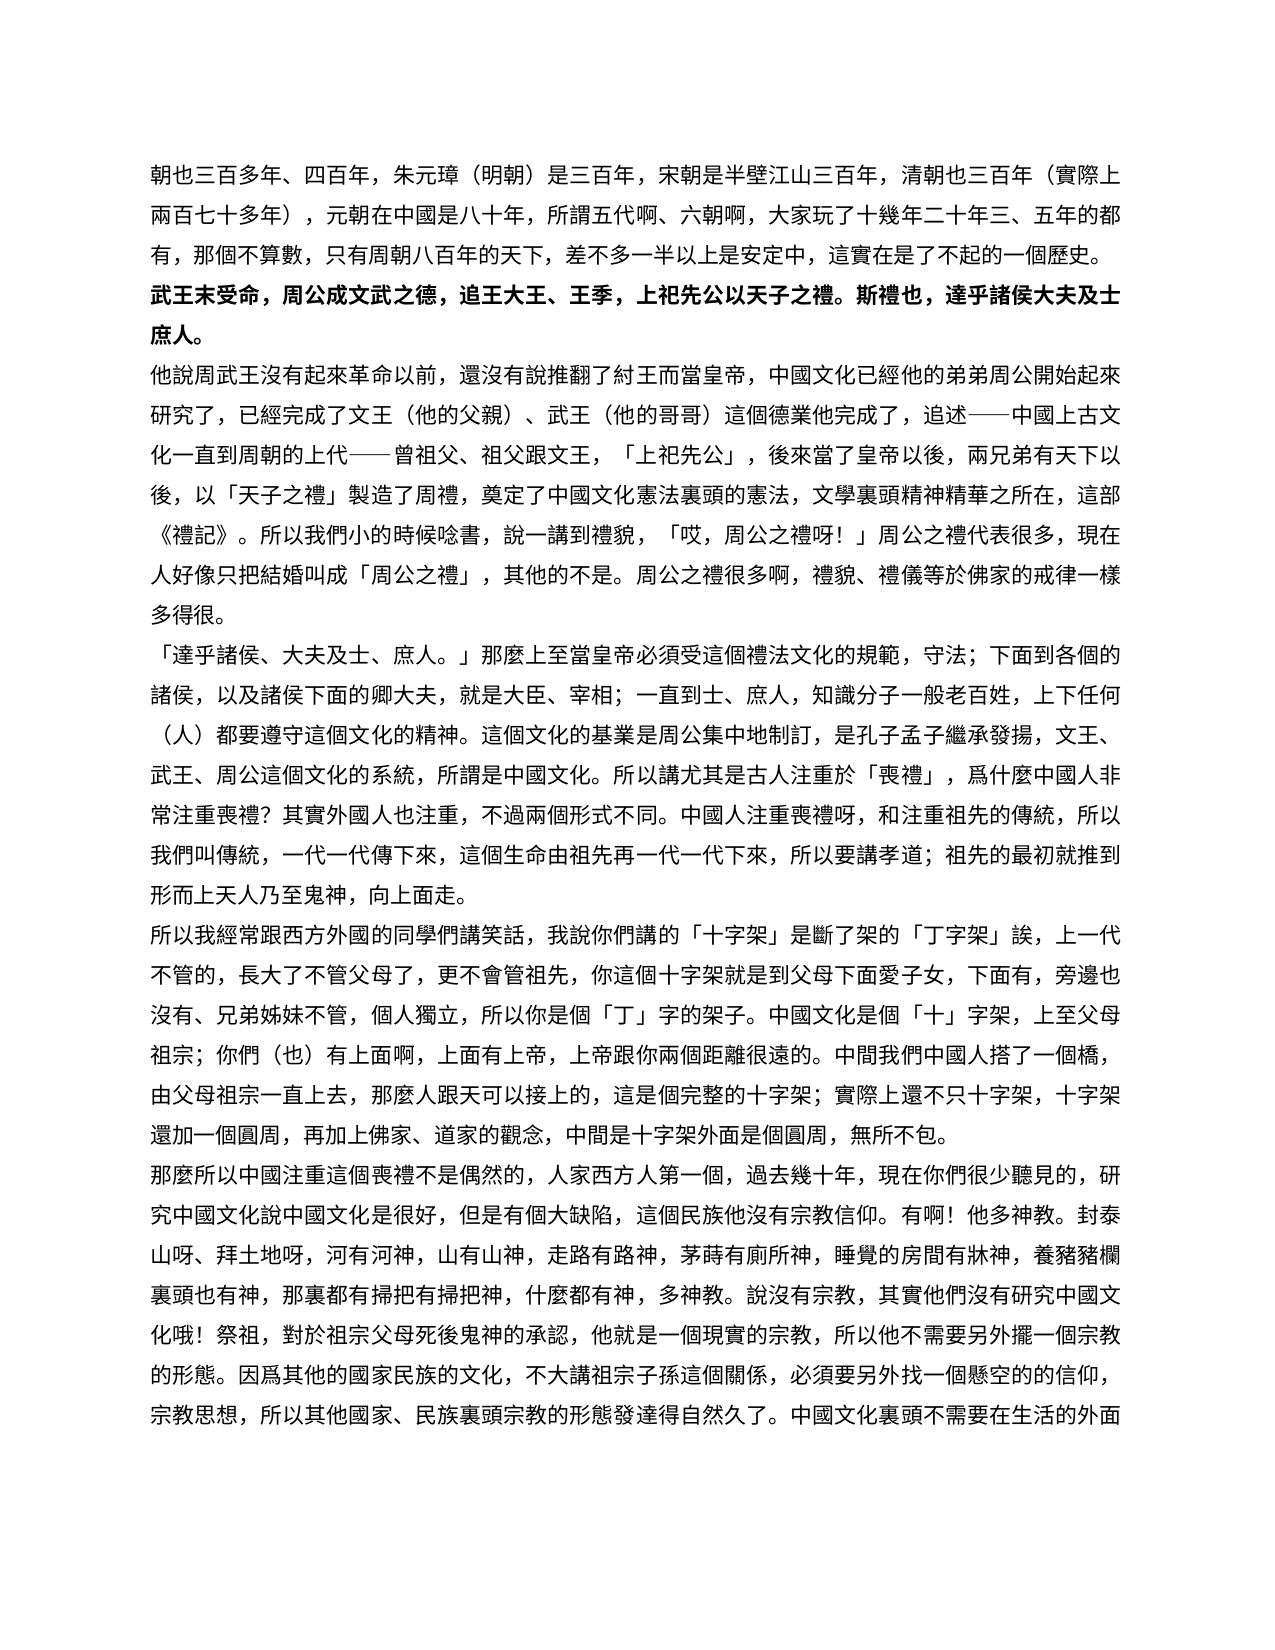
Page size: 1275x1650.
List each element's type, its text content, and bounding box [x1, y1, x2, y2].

text 他說周武王沒有起來革命以前，還沒有說推翻了紂王而當皇帝，中國文化已經他的弟弟周公開始起來研究了，已經完成了文王（他的父親）、武王（他的哥哥）這個德業他完成了，追述——中國上古文化一直到周朝的上代——曾祖父、祖父跟文王，「上祀先公」，後來當了皇帝以後，兩兄弟有天下以後，以「天子之禮」製造了周禮，奠定了中國文化憲法裏頭的憲法，文學裏頭精神精華之所在，這部《禮記》。所以我們小的時候唸書，說一講到禮貌，「哎，周公之禮呀！」周公之禮代表很多，現在人好像只把結婚叫成「周公之禮」，其他的不是。周公之禮很多啊，禮貌、禮儀等於佛家的戒律一樣，多得很。 [150, 350, 1125, 630]
text 所以我經常跟西方外國的同學們講笑話，我說你們講的「十字架」是斷了架的「丁字架」誒，上一代不管的，長大了不管父母了，更不會管祖先，你這個十字架就是到父母下面愛子女，下面有，旁邊也沒有、兄弟姊妹不管，個人獨立，所以你是個「丁」字的架子。中國文化是個「十」字架，上至父母祖宗；你們（也）有上面啊，上面有上帝，上帝跟你兩個距離很遠的。中間我們中國人搭了一個橋，由父母祖宗一直上去，那麼人跟天可以接上的，這是個完整的十字架；實際上還不只十字架，十字架還加一個圓周，再加上佛家、道家的觀念，中間是十字架外面是個圓周，無所不包。 [150, 910, 1125, 1150]
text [150, 1150, 1125, 1430]
text 「達乎諸侯、大夫及士、庶人。」那麼上至當皇帝必須受這個禮法文化的規範，守法；下面到各個的諸侯，以及諸侯下面的卿大夫，就是大臣、宰相；一直到士、庶人，知識分子一般老百姓，上下任何（人）都要遵守這個文化的精神。這個文化的基業是周公集中地制訂，是孔子孟子繼承發揚，文王、武王、周公這個文化的系統，所謂是中國文化。所以講尤其是古人注重於「喪禮」，爲什麼中國人非常注重喪禮？其實外國人也注重，不過兩個形式不同。中國人注重喪禮呀，和注重祖先的傳統，所以我們叫傳統，一代一代傳下來，這個生命由祖先再一代一代下來，所以要講孝道；祖先的最初就推到形而上天人乃至鬼神，向上面走。 [150, 630, 1125, 910]
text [150, 150, 1125, 270]
text 武王末受命，周公成文武之德，追王大王、王季，上祀先公以天子之禮。斯禮也，達乎諸侯大夫及士庶人。 [150, 270, 1125, 350]
